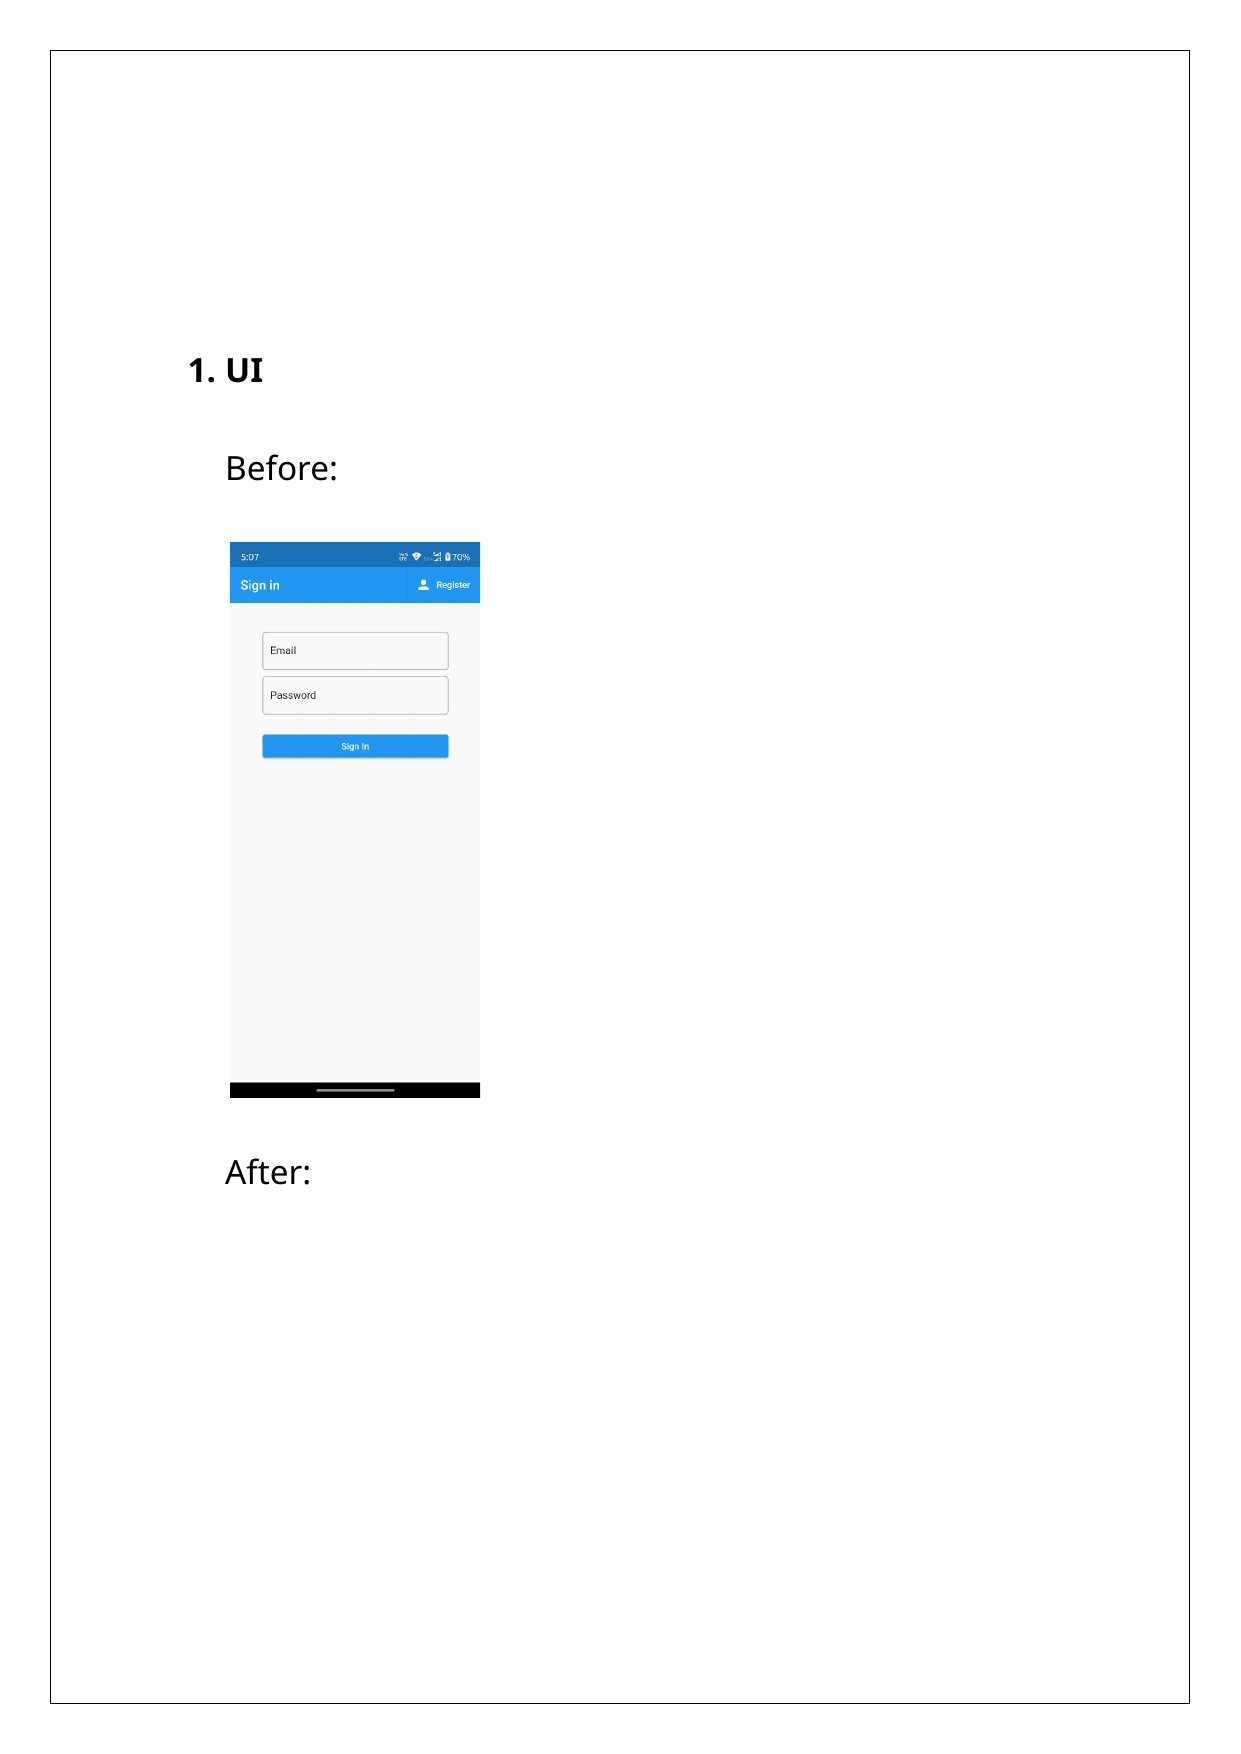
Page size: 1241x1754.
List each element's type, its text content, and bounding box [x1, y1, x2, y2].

list Before: [225, 445, 1090, 490]
picture [230, 542, 481, 1098]
list UI [187, 347, 1090, 392]
list After: [225, 1149, 1090, 1194]
